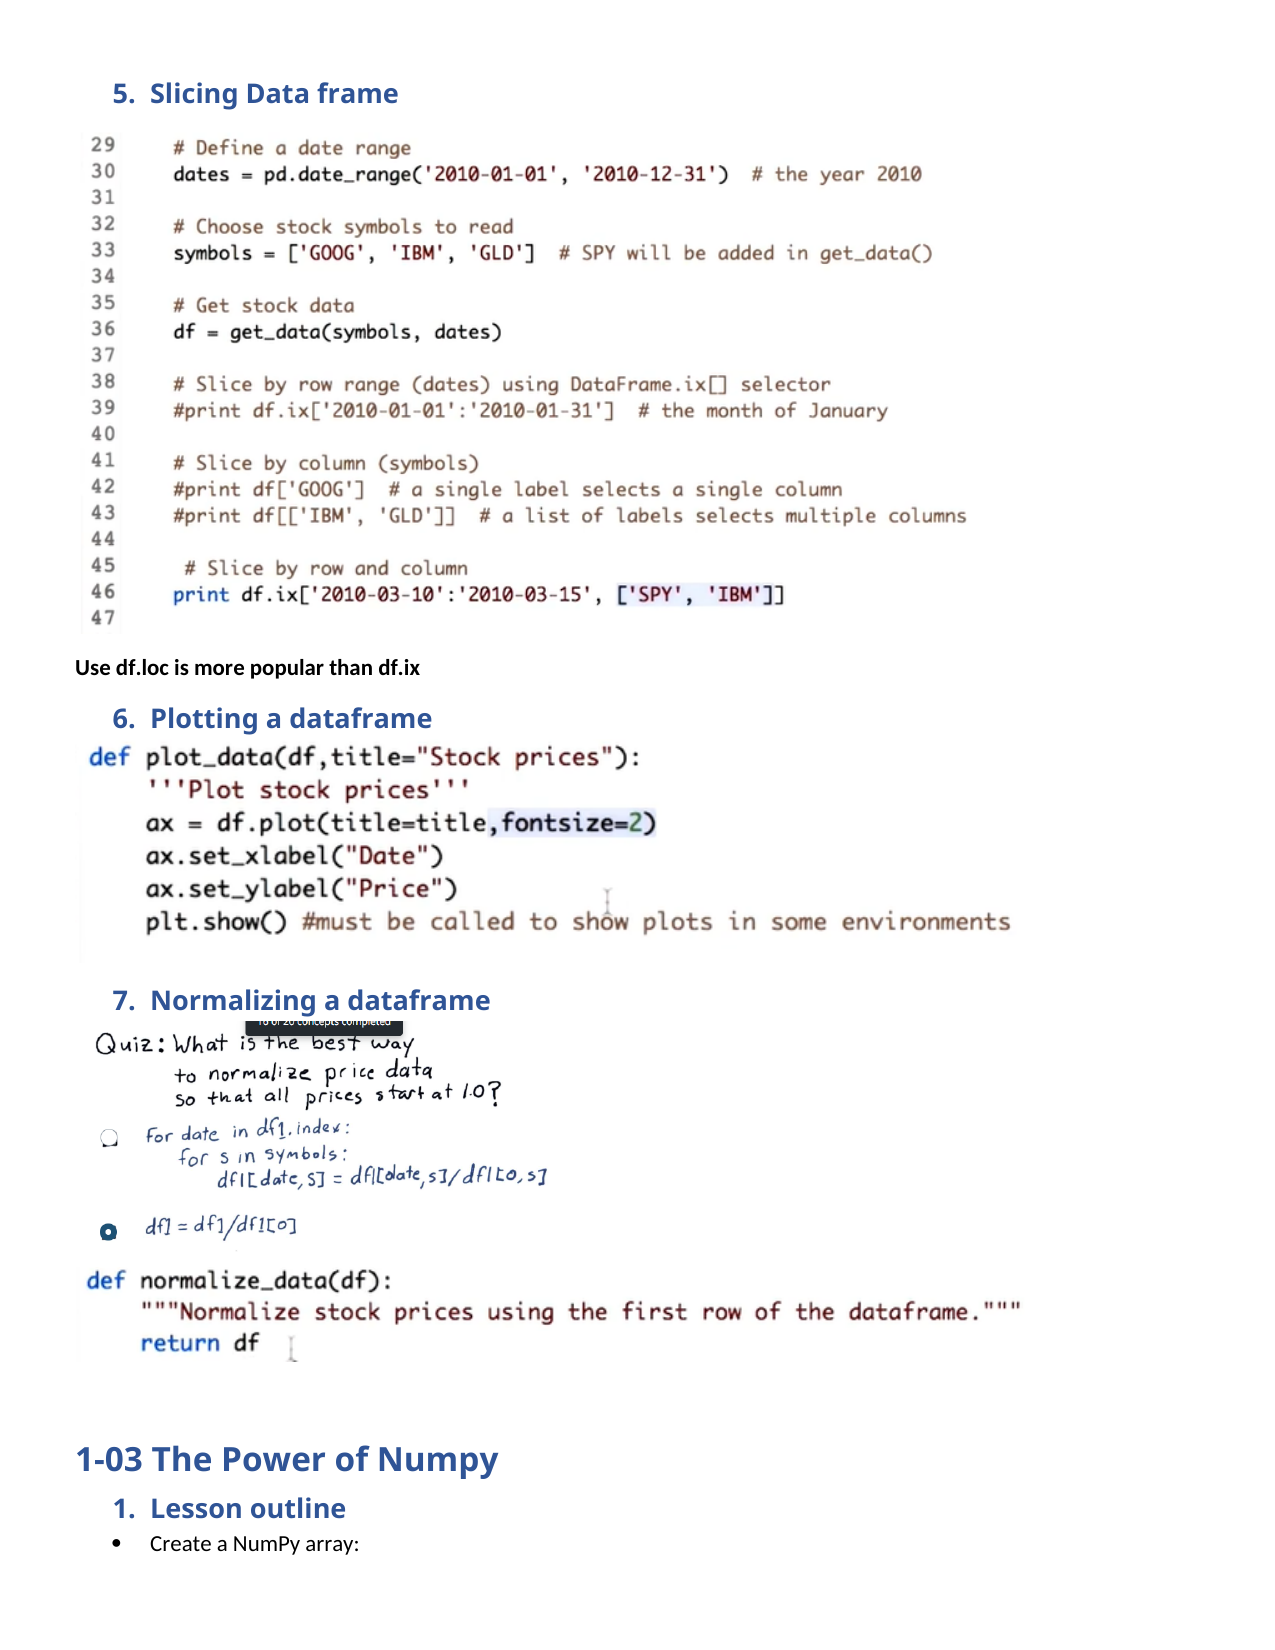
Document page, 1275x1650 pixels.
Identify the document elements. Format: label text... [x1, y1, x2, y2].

subtitle Slicing Data frame [112, 75, 1200, 112]
picture [75, 114, 982, 634]
list Create a NumPy array: [112, 1529, 1200, 1557]
subtitle Lesson outline [112, 1489, 1200, 1526]
text Use df.loc is more popular than df.ix [75, 653, 1200, 681]
subtitle 1-03 The Power of Numpy [75, 1436, 1200, 1481]
subtitle Plotting a dataframe [112, 700, 1200, 737]
subtitle Normalizing a dataframe [112, 982, 1200, 1019]
picture [80, 1021, 563, 1266]
picture [75, 739, 1049, 963]
picture [75, 1267, 1050, 1362]
